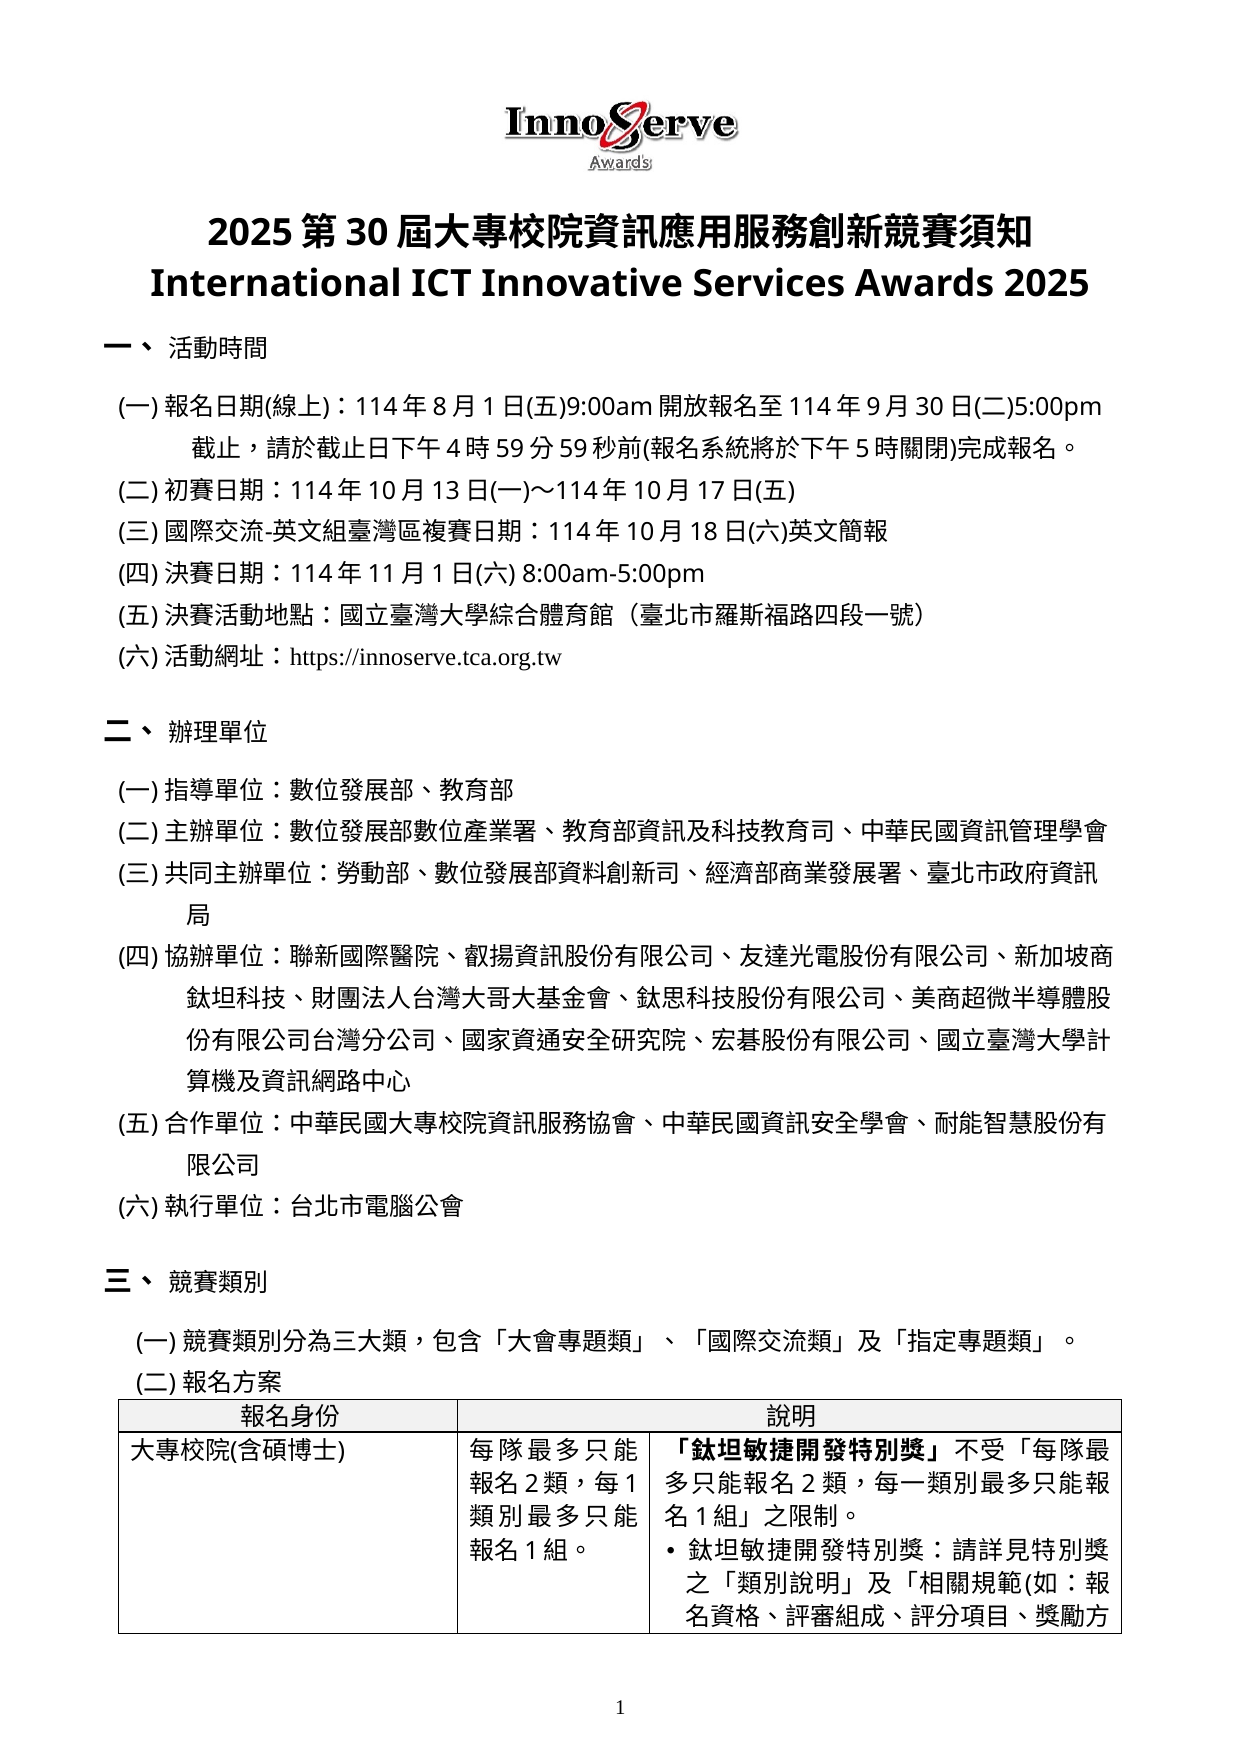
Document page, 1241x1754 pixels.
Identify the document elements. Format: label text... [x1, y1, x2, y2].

picture [484, 89, 757, 184]
list 競賽類別分為三大類，包含「大會專題類」、「國際交流類」及「指定專題類」。 [136, 1316, 1122, 1357]
list 主辦單位：數位發展部數位產業署、教育部資訊及科技教育司、中華民國資訊管理學會 [118, 807, 1122, 849]
table_cell 大專校院(含碩博士) [119, 1433, 457, 1632]
list 活動時間 [103, 307, 1122, 382]
list 競賽類別 [103, 1241, 1122, 1316]
list 國際交流-英文組臺灣區複賽日期：114年10月18日(六)英文簡報 [118, 507, 1122, 549]
text International ICT Innovative Services Awards 2025 [118, 256, 1122, 307]
list 執行單位：台北市電腦公會 [118, 1182, 1122, 1224]
list 合作單位：中華民國大專校院資訊服務協會、中華民國資訊安全學會、耐能智慧股份有限公司 [118, 1099, 1122, 1182]
list 辦理單位 [103, 691, 1122, 766]
list 指導單位：數位發展部、教育部 [118, 766, 1122, 807]
list 協辦單位：聯新國際醫院、叡揚資訊股份有限公司、友達光電股份有限公司、新加坡商鈦坦科技、財團法人台灣大哥大基金會、鈦思科技股份有限公司、美商超微半導體股份有限公司台灣分公司、國家資通安全研究院、宏碁股份有限公司、國立臺灣大學計算機及資訊網路中心 [118, 932, 1122, 1099]
text 2025第30屆大專校院資訊應用服務創新競賽須知 [118, 202, 1122, 256]
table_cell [650, 1433, 1121, 1632]
list 初賽日期：114年10月13日(一)～114年10月17日(五) [118, 466, 1122, 507]
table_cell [458, 1433, 649, 1632]
list 決賽活動地點：國立臺灣大學綜合體育館（臺北市羅斯福路四段一號） [118, 591, 1122, 632]
table_header 報名身份 [119, 1400, 457, 1431]
list 決賽日期：114年11月1日(六) 8:00am-5:00pm [118, 549, 1122, 591]
list 活動網址：https://innoserve.tca.org.tw [118, 632, 1122, 674]
list 報名方案 [136, 1357, 1122, 1399]
table_header 說明 [458, 1400, 1121, 1431]
list 共同主辦單位：勞動部、數位發展部資料創新司、經濟部商業發展署、臺北市政府資訊局 [118, 849, 1122, 932]
list 報名日期(線上)：114年8月1日(五)9:00am開放報名至114年9月30日(二)5:00pm截止，請於截止日下午4時59分59秒前(報名系統將於下午5時關閉)完成報名。 [118, 382, 1122, 466]
